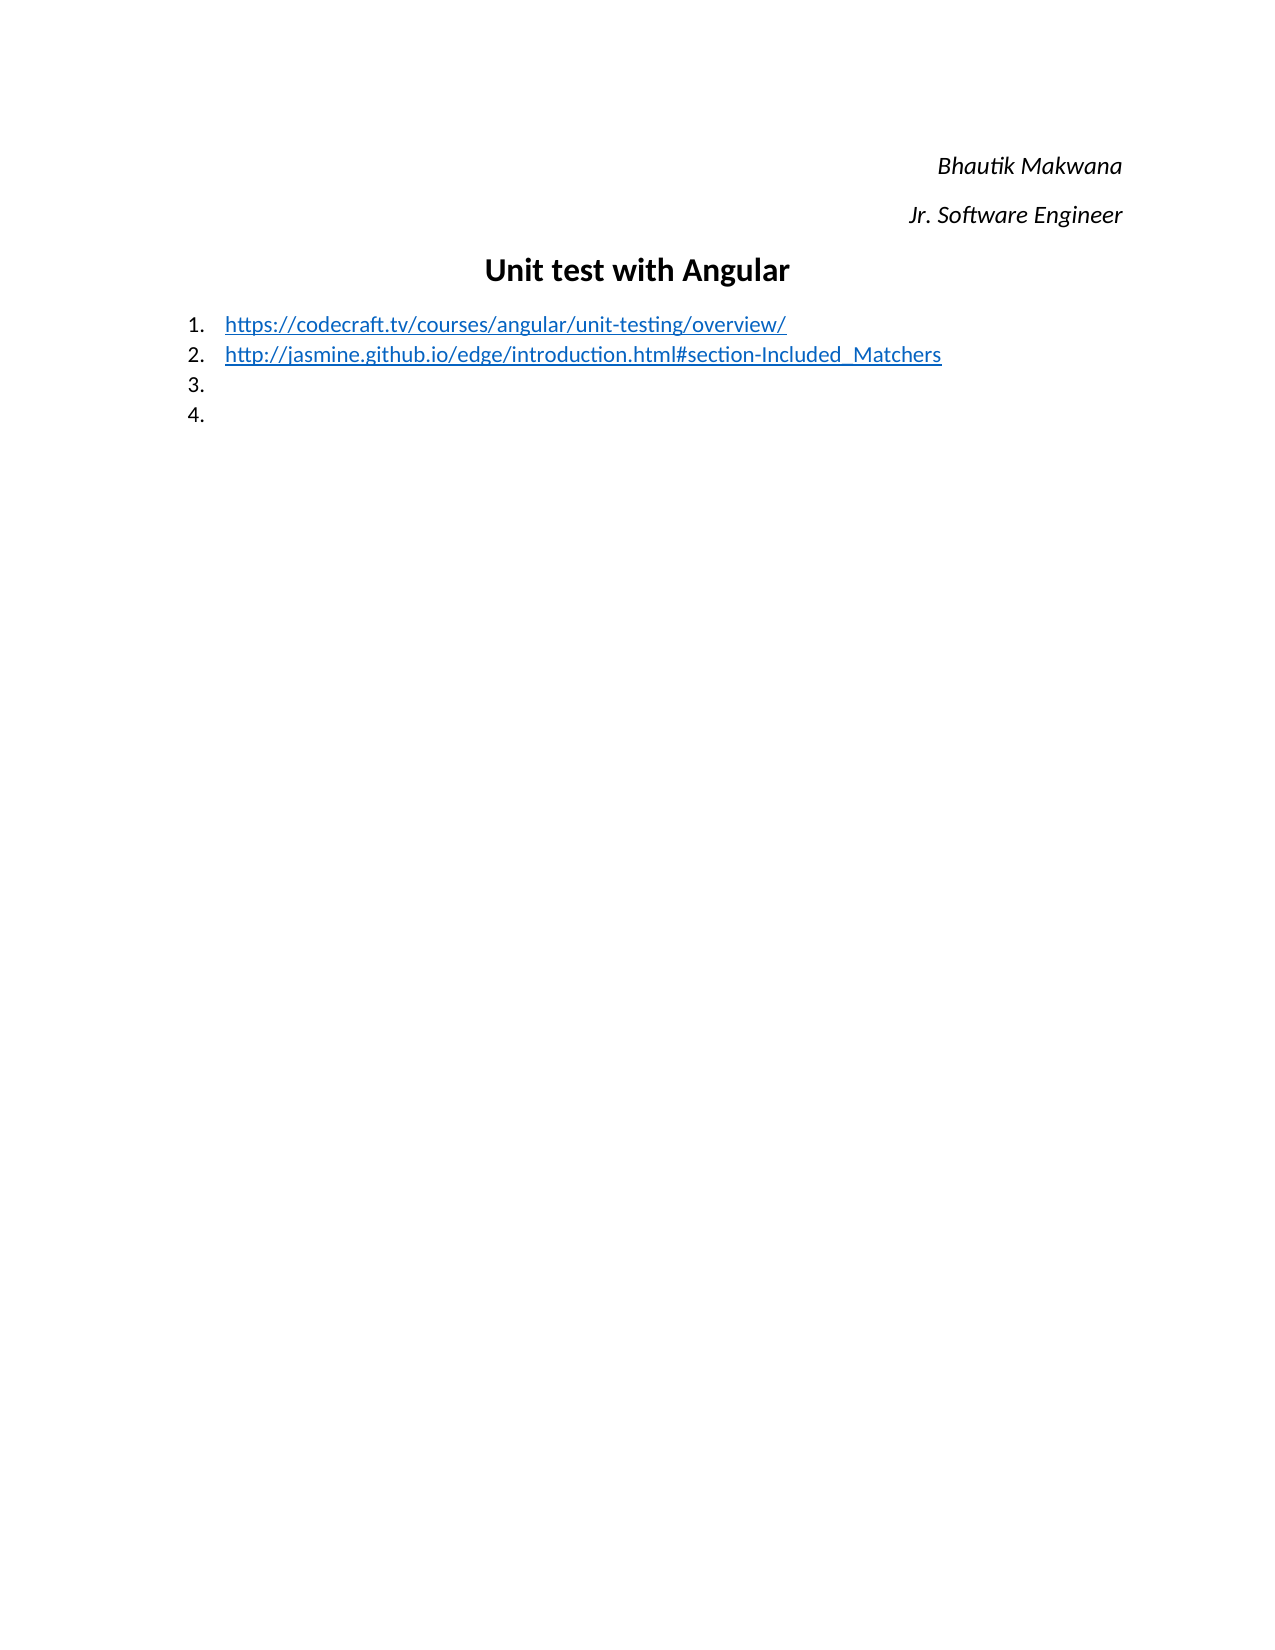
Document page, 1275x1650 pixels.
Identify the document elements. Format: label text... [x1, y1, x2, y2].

list http://jasmine.github.io/edge/introduction.html#section-Included_Matchers [187, 340, 1125, 368]
text Jr. Software Engineer [150, 199, 1125, 230]
list https://codecraft.tv/courses/angular/unit-testing/overview/ [187, 310, 1125, 338]
text Bhautik Makwana [150, 150, 1125, 181]
text Unit test with Angular [150, 249, 1125, 290]
